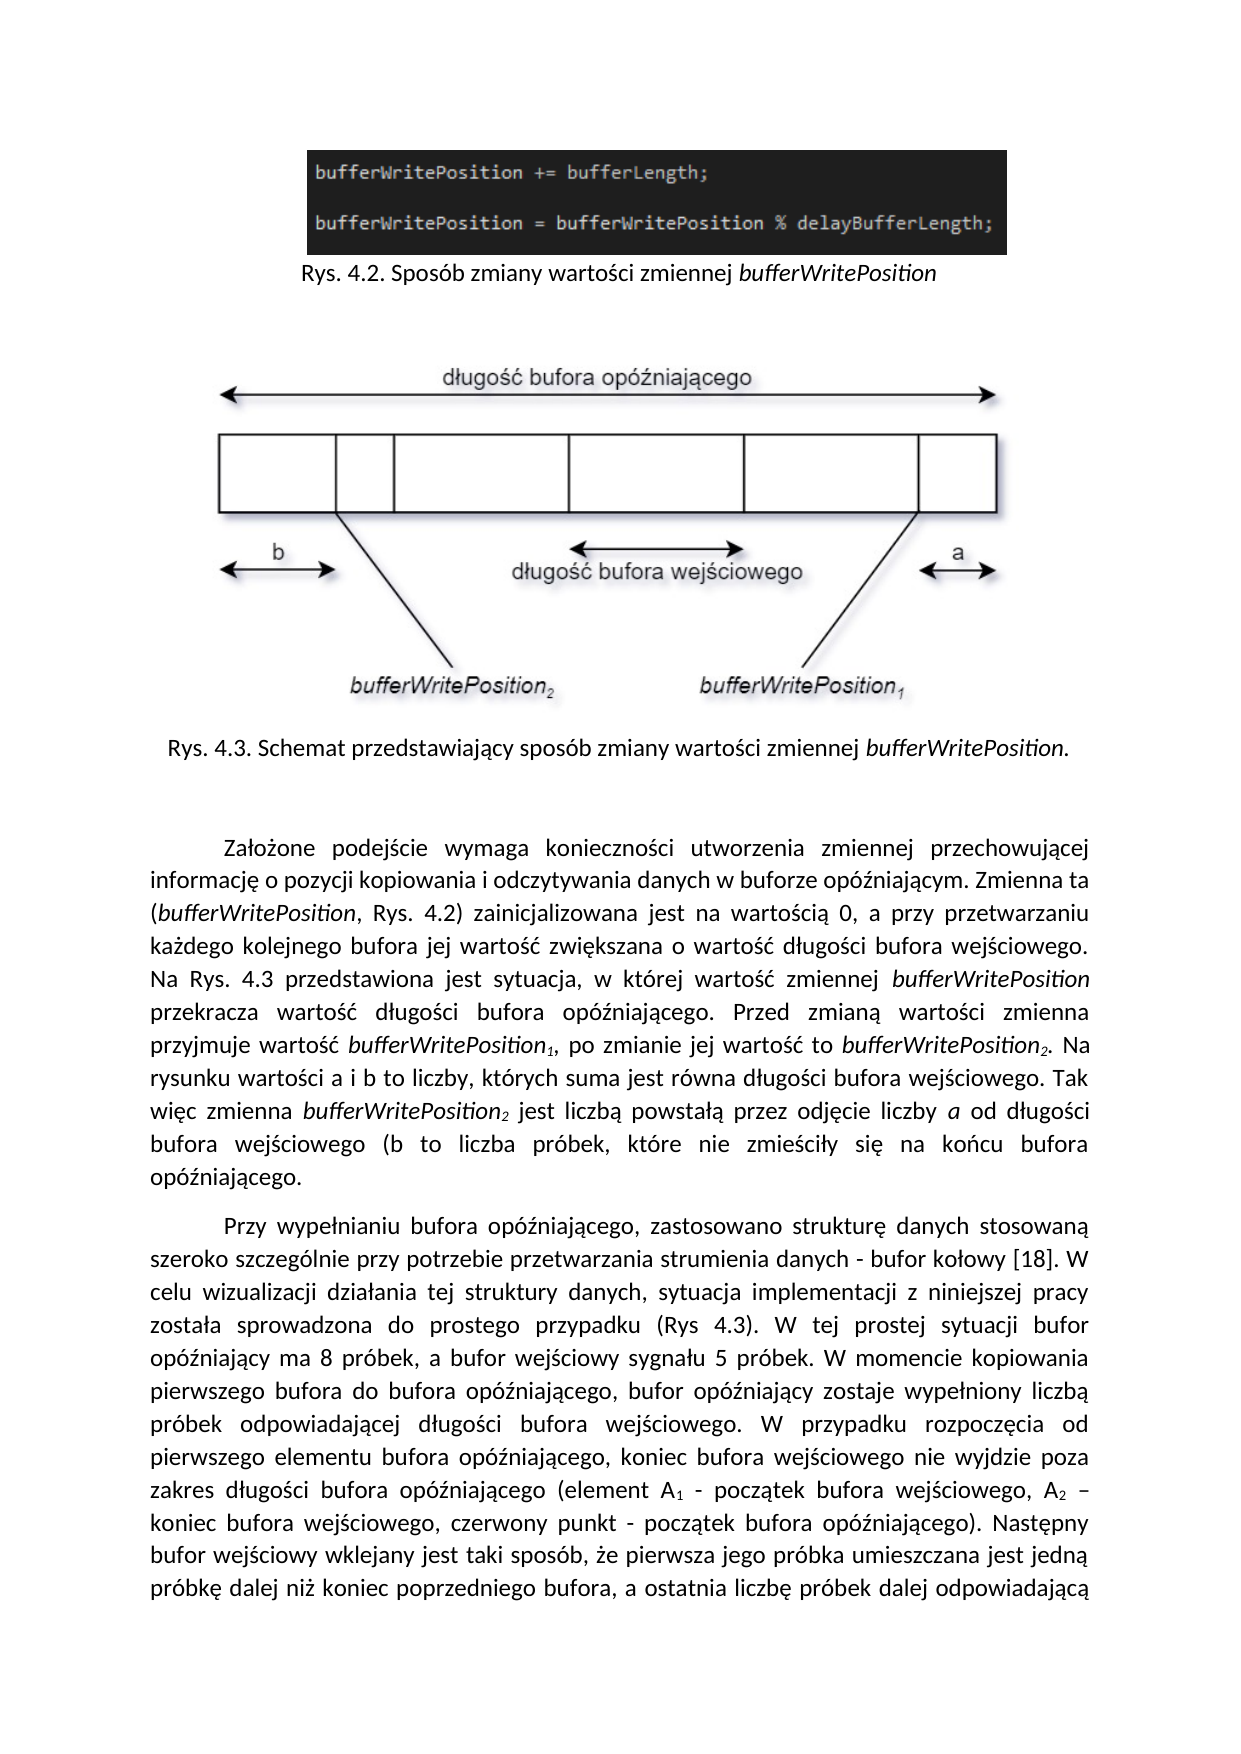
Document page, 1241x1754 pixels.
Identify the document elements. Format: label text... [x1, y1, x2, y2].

text Rys. 4.2. Sposób zmiany wartości zmiennej bufferWritePosition [150, 150, 1090, 288]
text Założone podejście wymaga konieczności utworzenia zmiennej przechowującej informację o pozycji kopiowania i odczytywania danych w buforze opóźniającym. Zmienna ta (bufferWritePosition, Rys. 4.2) zainicjalizowana jest na wartością 0, a przy przetwarzaniu każdego kolejnego bufora jej wartość zwiększana o wartość długości bufora wejściowego. Na Rys. 4.3 przedstawiona jest sytuacja, w której wartość zmiennej bufferWritePosition przekracza wartość długości bufora opóźniającego. Przed zmianą wartości zmienna przyjmuje wartość bufferWritePosition1, po zmianie jej wartość to bufferWritePosition2. Na rysunku wartości a i b to liczby, których suma jest równa długości bufora wejściowego. Tak więc zmienna bufferWritePosition2 jest liczbą powstałą przez odjęcie liczby a od długości bufora wejściowego (b to liczba próbek, które nie zmieściły się na końcu bufora opóźniającego. [150, 832, 1090, 1191]
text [150, 1211, 1090, 1603]
text Rys. 4.3. Schemat przedstawiający sposób zmiany wartości zmiennej bufferWritePosition. [150, 356, 1090, 763]
